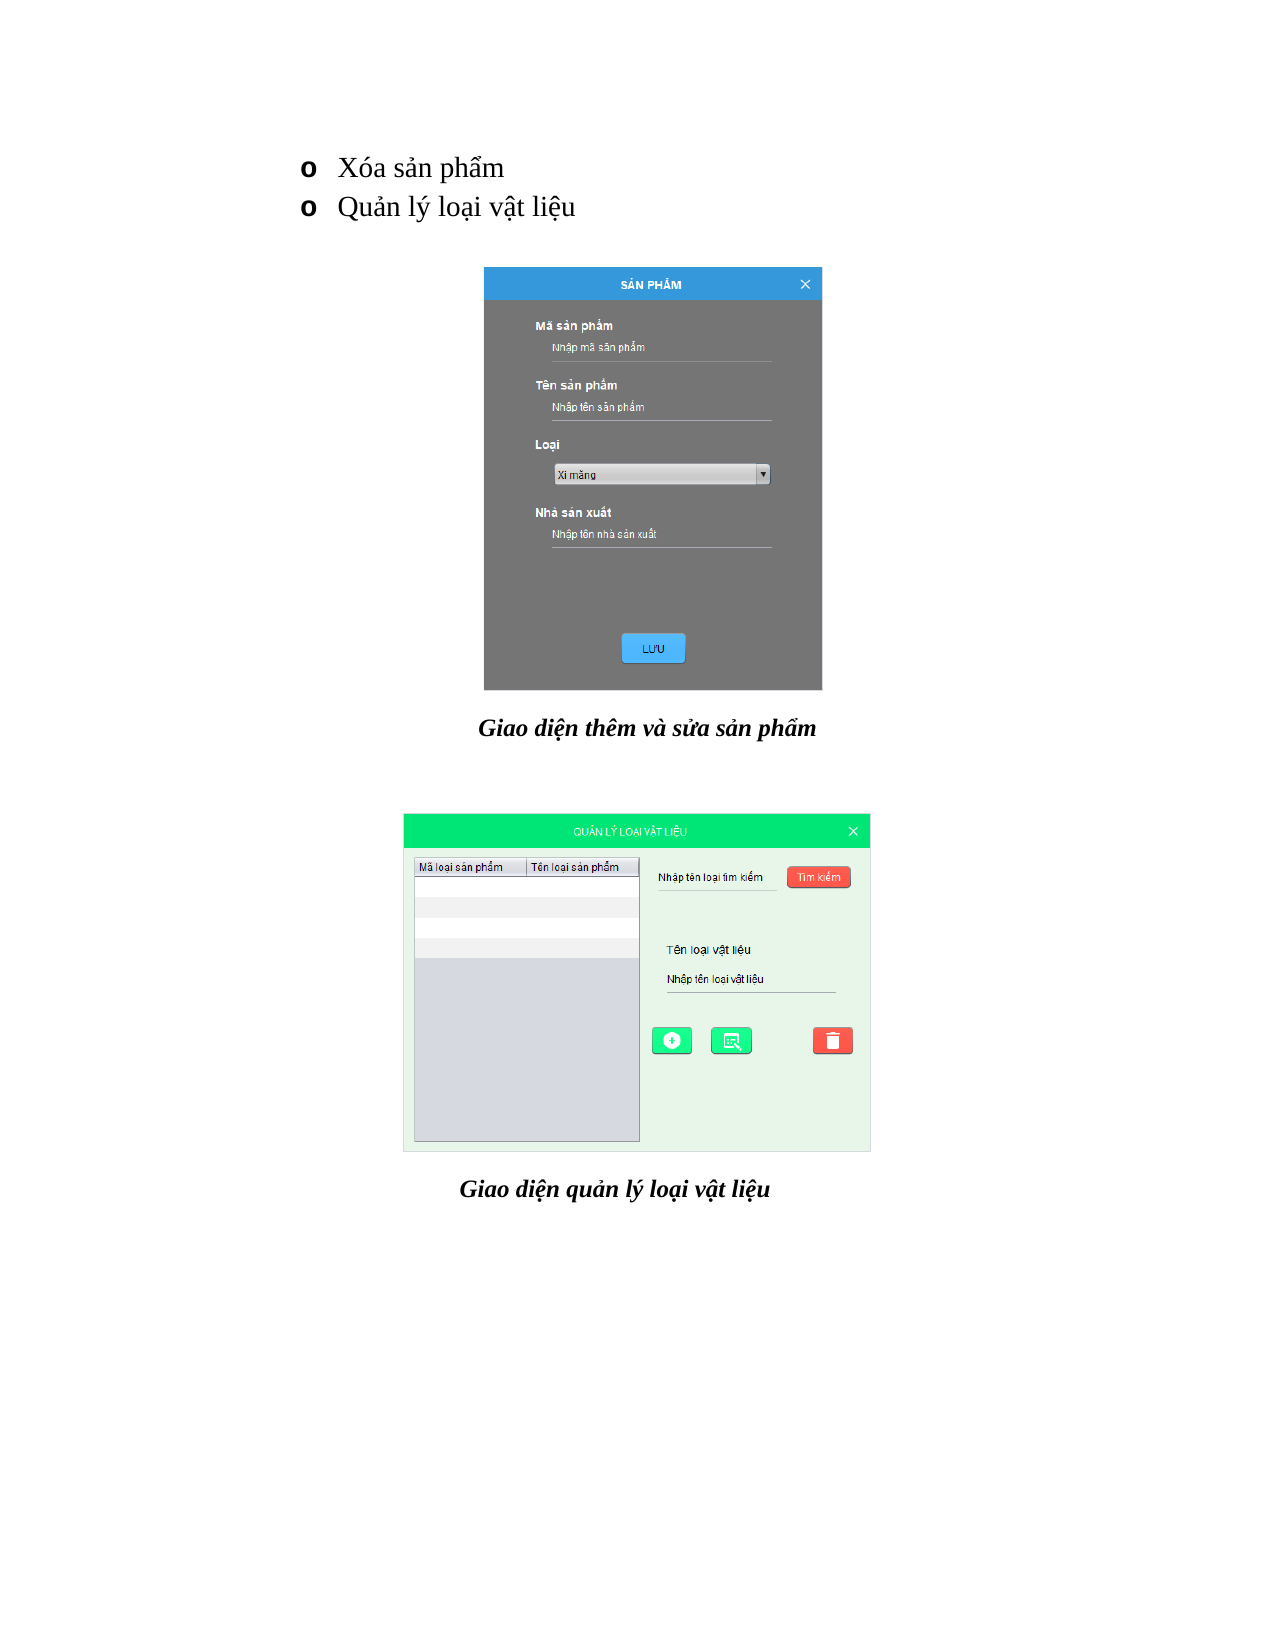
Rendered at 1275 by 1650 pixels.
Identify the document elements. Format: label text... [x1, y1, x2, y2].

list Xóa sản phẩm [300, 150, 1125, 186]
picture [403, 813, 872, 1153]
list Quản lý loại vật liệu [300, 189, 1125, 225]
picture [483, 267, 824, 691]
